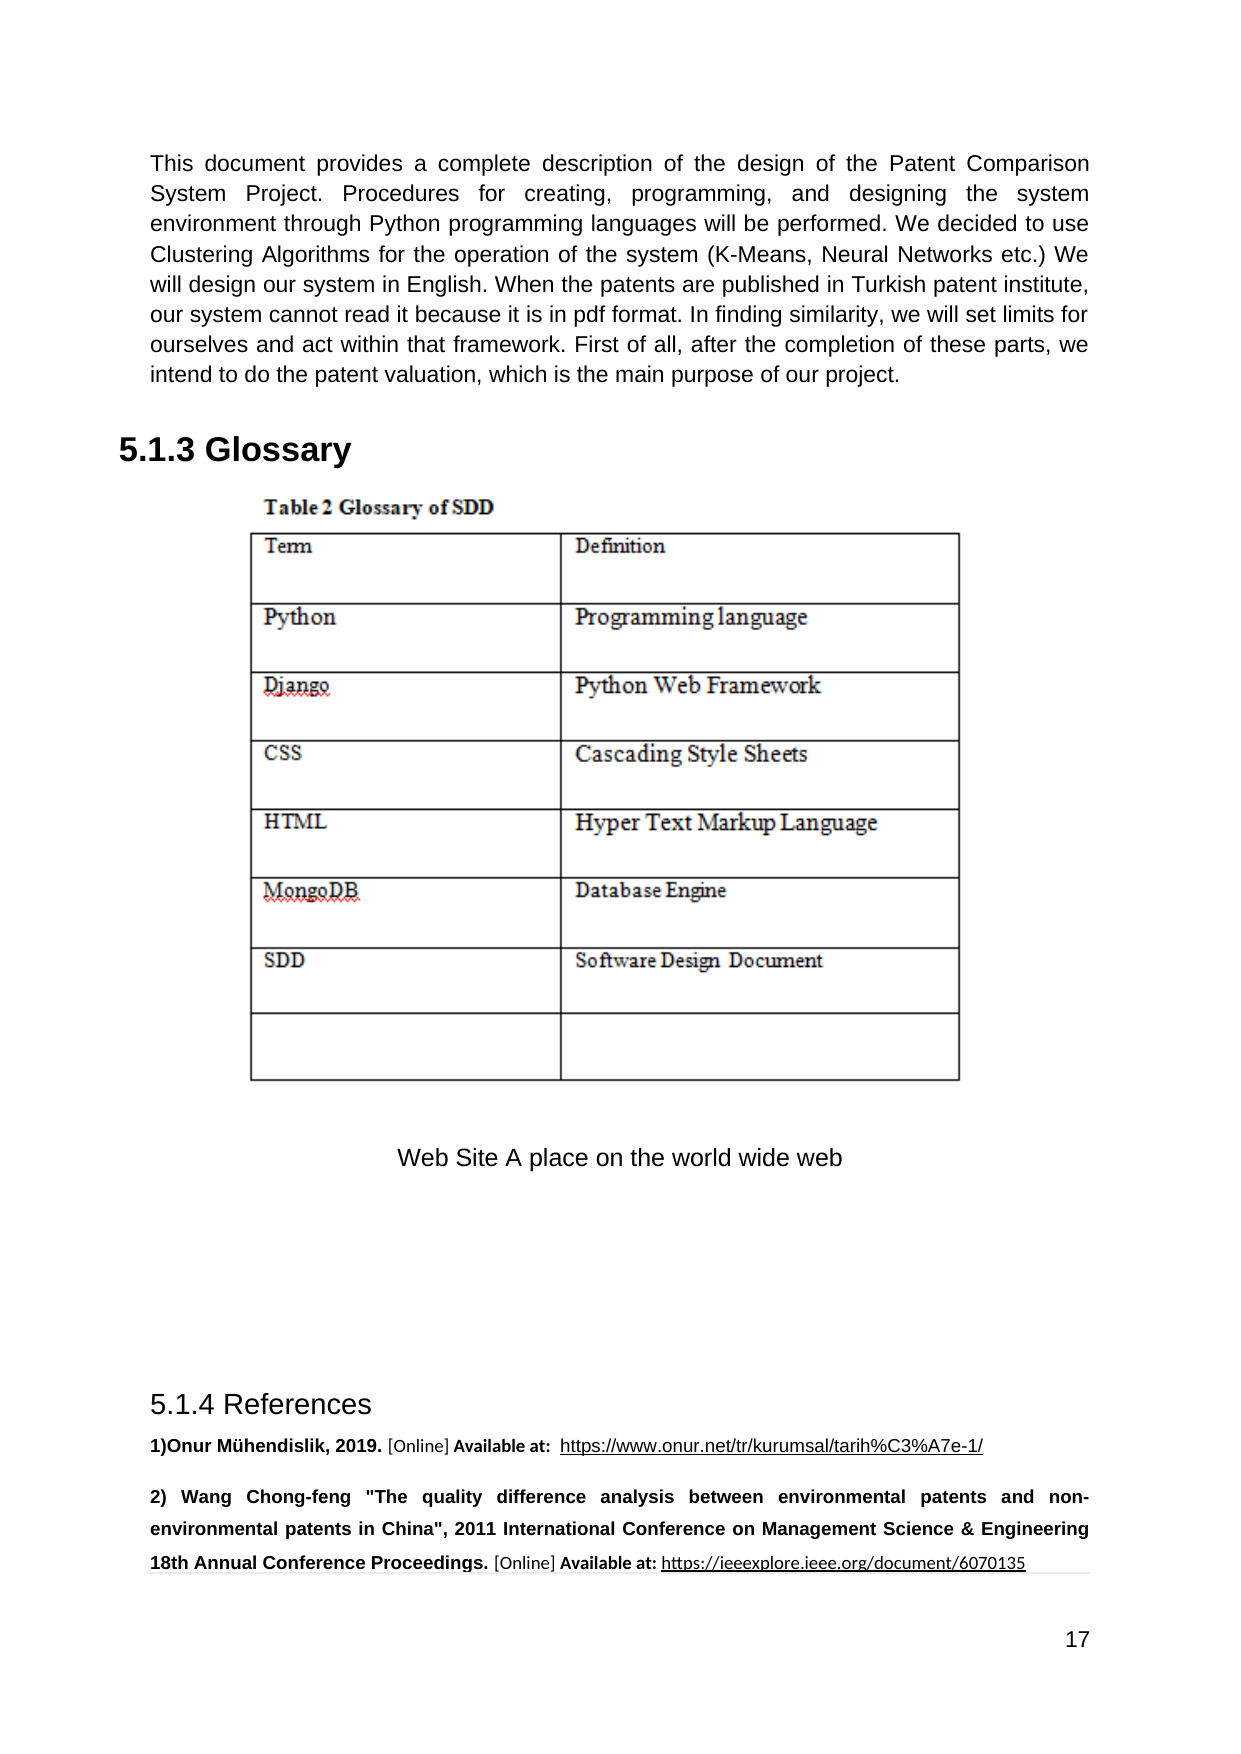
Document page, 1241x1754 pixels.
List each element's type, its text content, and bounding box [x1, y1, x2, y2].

text 2) Wang Chong-feng "The quality difference analysis between environmental patents and non-environmental patents in China", 2011 International Conference on Management Science & Engineering 18th Annual Conference Proceedings. [Online] Available at: https://ieeexplore.ieee.org/document/6070135 [150, 1486, 1090, 1572]
subtitle 5.1.3 Glossary [119, 429, 1090, 469]
text Web Site A place on the world wide web [150, 1143, 1090, 1172]
picture [240, 493, 1000, 1118]
text This document provides a complete description of the design of the Patent Comparison System Project. Procedures for creating, programming, and designing the system environment through Python programming languages will be performed. We decided to use Clustering Algorithms for the operation of the system (K-Means, Neural Networks etc.) We will design our system in English. When the patents are published in Turkish patent institute, our system cannot read it because it is in pdf format. In finding similarity, we will set limits for ourselves and act within that framework. First of all, after the completion of these parts, we intend to do the patent valuation, which is the main purpose of our project. [150, 150, 1090, 388]
subtitle 5.1.4 References [150, 1387, 1090, 1421]
text 1)Onur Mühendislik, 2019. [Online] Available at: https://www.onur.net/tr/kurumsal/tarih%C3%A7e-1/ [150, 1434, 1090, 1457]
